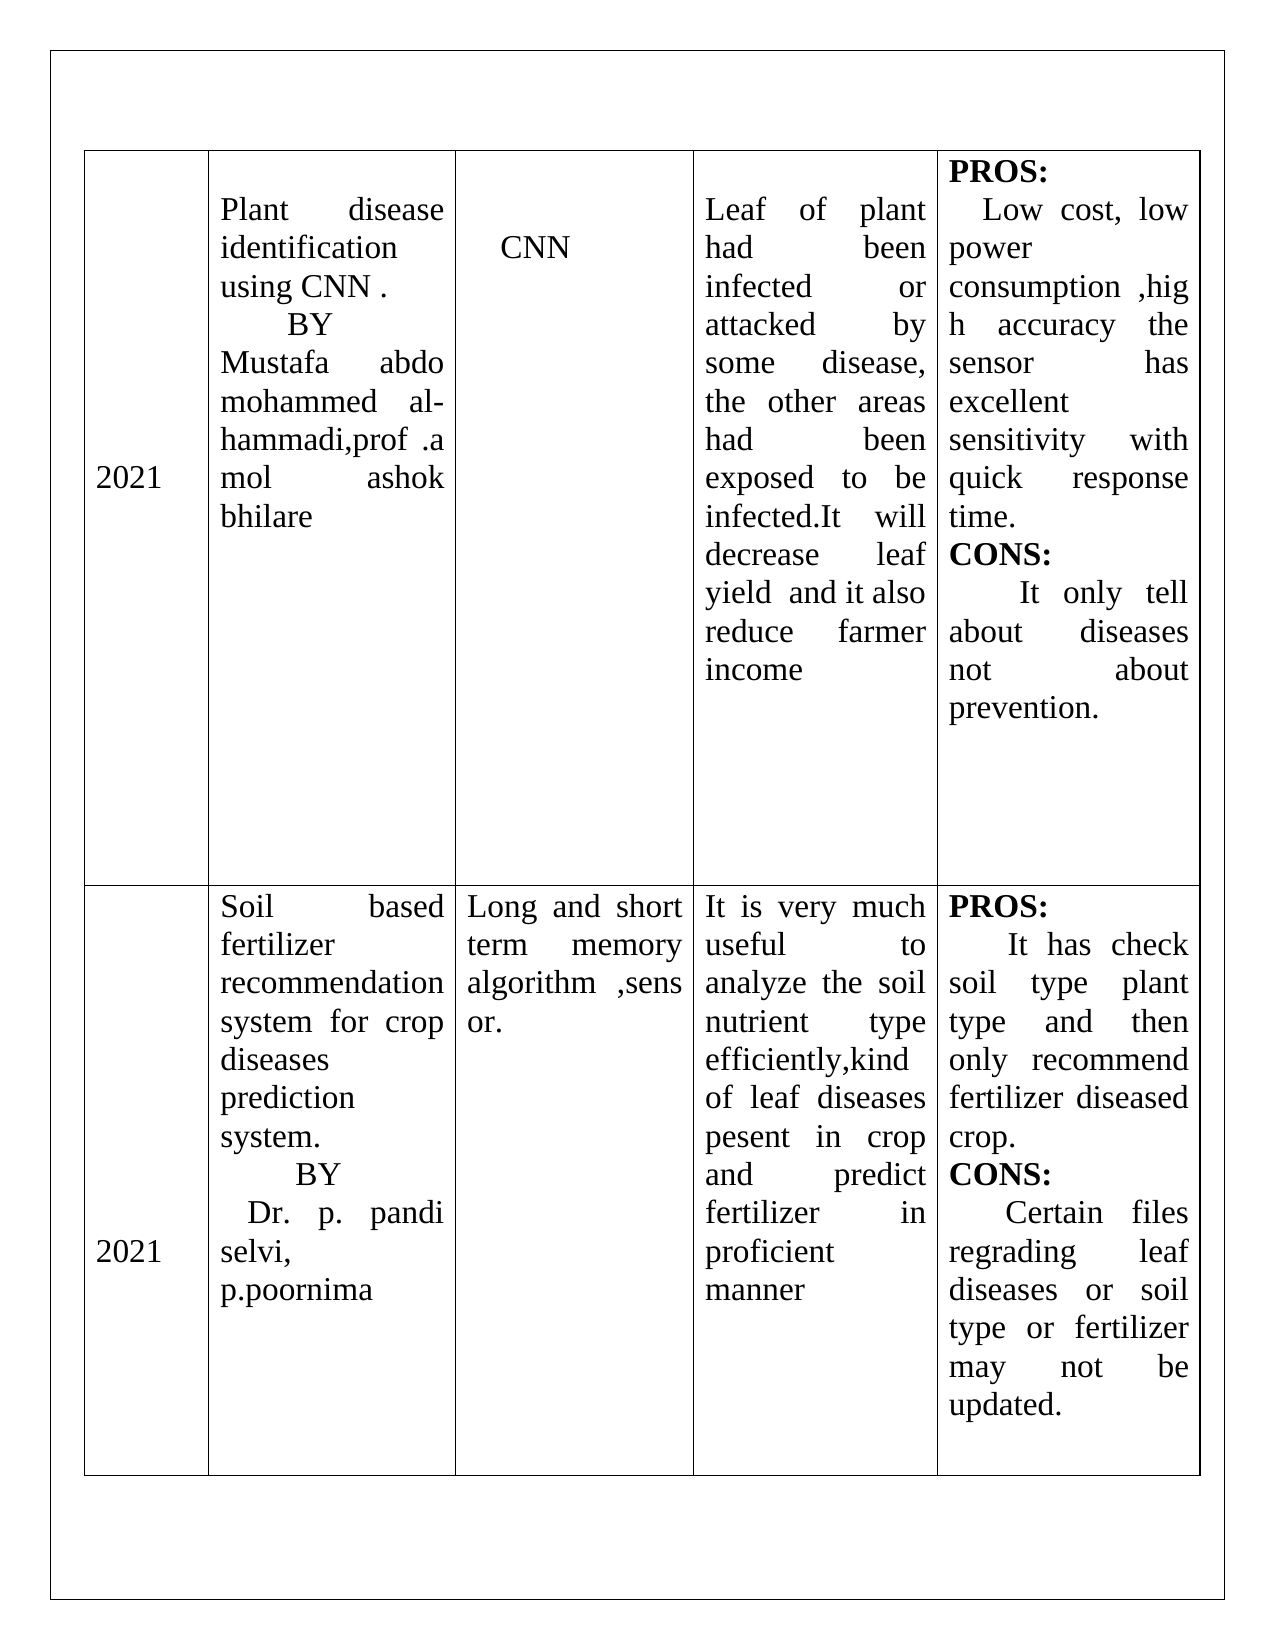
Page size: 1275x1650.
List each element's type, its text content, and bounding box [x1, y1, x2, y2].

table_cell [938, 886, 1199, 1474]
table_cell 2021 [85, 886, 208, 1474]
table_cell Plant disease identification using CNN . BY Mustafa abdo mohammed al-hammadi,prof .amol ashok bhilare [209, 151, 455, 885]
table_cell Leaf of plant had been infected or attacked by some disease, the other areas had been exposed to be infected.It will decrease leaf yield and it also reduce farmer income [694, 151, 937, 885]
table_cell PROS: Low cost, low power consumption ,high accuracy the sensor has excellent sensitivity with quick response time. CONS: It only tell about diseases not about prevention. [938, 151, 1199, 885]
table_cell CNN [456, 151, 693, 885]
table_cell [456, 886, 693, 1474]
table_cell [694, 886, 937, 1474]
table_cell 2021 [85, 151, 208, 885]
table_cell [209, 886, 455, 1474]
